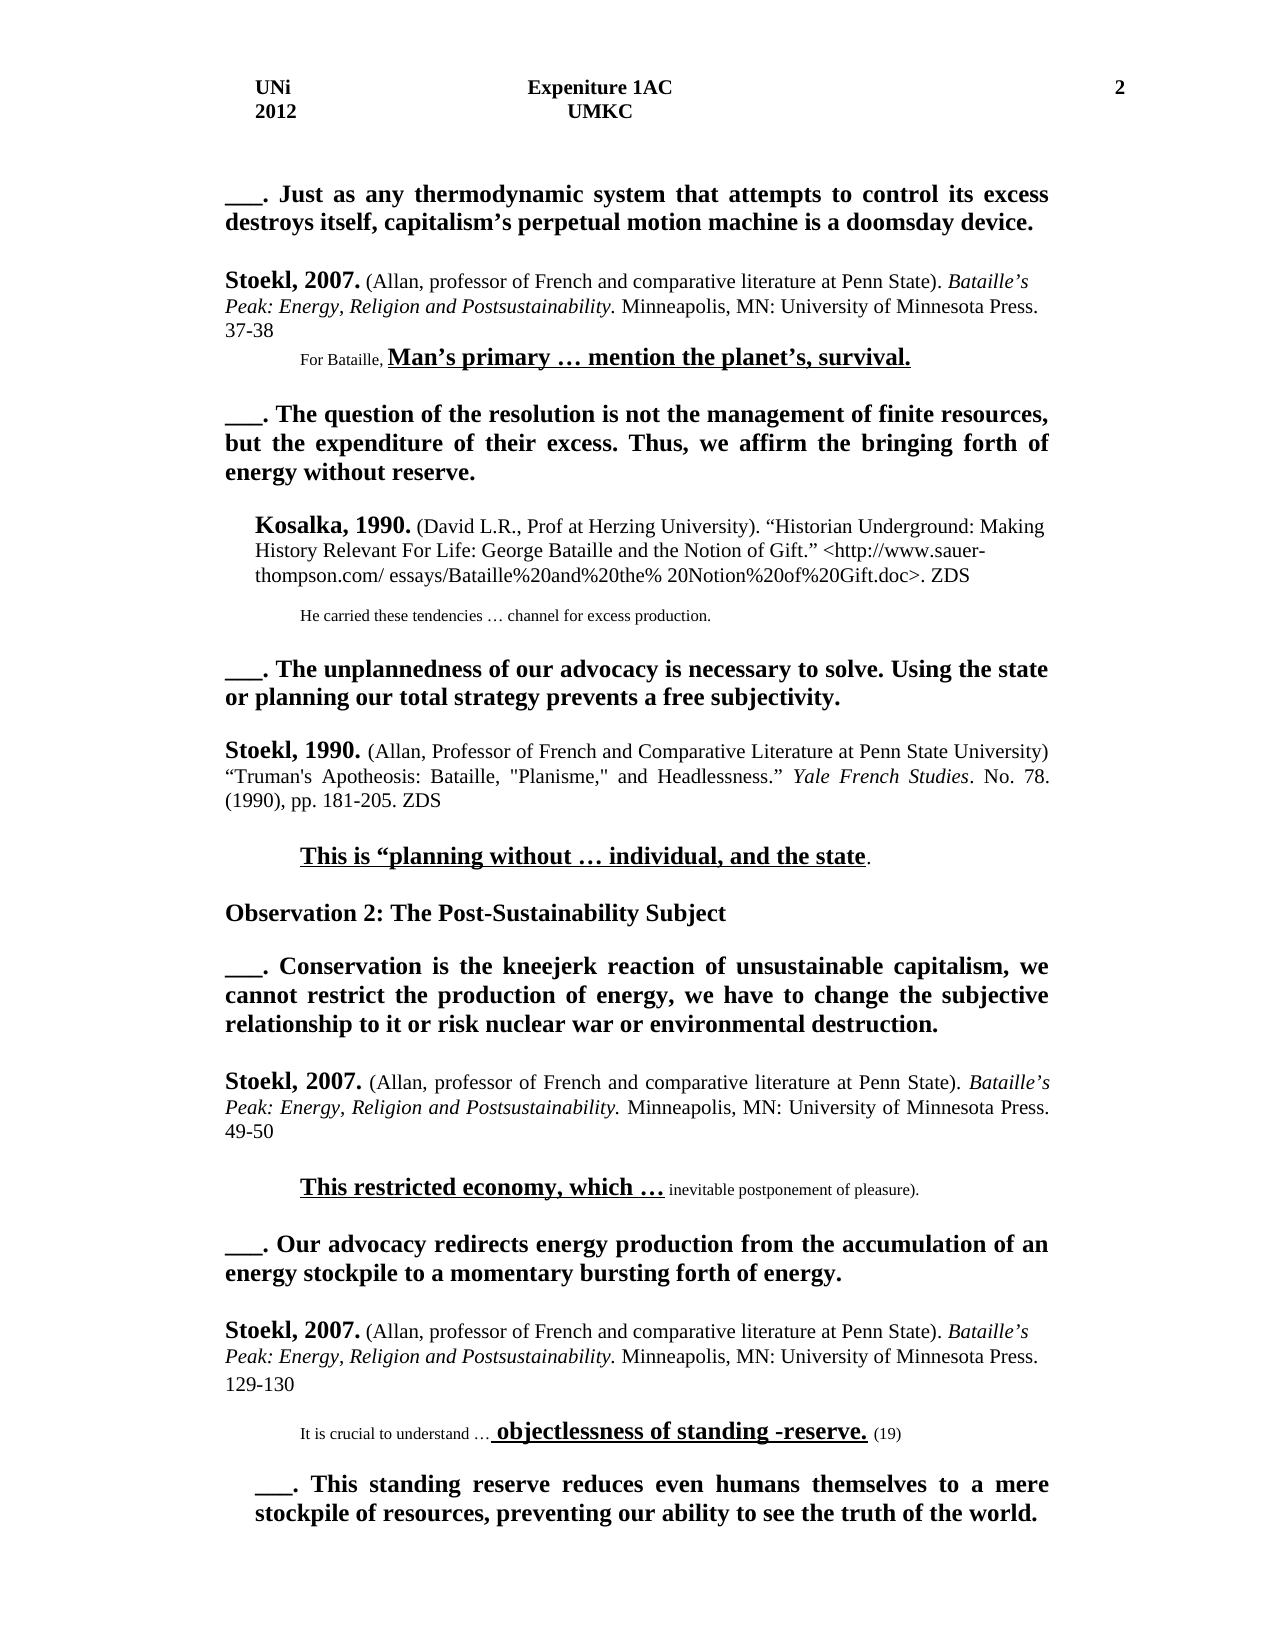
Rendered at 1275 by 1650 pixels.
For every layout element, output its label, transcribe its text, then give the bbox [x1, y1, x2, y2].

text ___. Just as any thermodynamic system that attempts to control its excess destroys itself, capitalism’s perpetual motion machine is a doomsday device. [225, 179, 1050, 236]
text Stoekl, 2007. (Allan, professor of French and comparative literature at Penn State). Bataille’s Peak: Energy, Religion and Postsustainability. Minneapolis, MN: University of Minnesota Press. 49-50 [225, 1066, 1050, 1143]
text Stoekl, 1990. (Allan, Professor of French and Comparative Literature at Penn State University) “Truman's Apotheosis: Bataille, "Planisme," and Headlessness.” Yale French Studies. No. 78. (1990), pp. 181-205. ZDS [225, 735, 1050, 812]
text ___. This standing reserve reduces even humans themselves to a mere stockpile of resources, preventing our ability to see the truth of the world. [255, 1469, 1050, 1527]
text Observation 2: The Post-Sustainability Subject [225, 898, 1050, 927]
text ___. Our advocacy redirects energy production from the accumulation of an energy stockpile to a momentary bursting forth of energy. [225, 1229, 1050, 1287]
text This is “planning without … individual, and the state. [300, 841, 975, 869]
text For Bataille, Man’s primary … mention the planet’s, survival. [300, 342, 975, 371]
text Kosalka, 1990. (David L.R., Prof at Herzing University). “Historian Underground: Making History Relevant For Life: George Bataille and the Notion of Gift.” <http://www.sauer-thompson.com/ essays/Bataille%20and%20the% 20Notion%20of%20Gift.doc>. ZDS [255, 510, 1050, 587]
text This restricted economy, which … inevitable postponement of pleasure). [300, 1172, 975, 1201]
text ___. The question of the resolution is not the management of finite resources, but the expenditure of their excess. Thus, we affirm the bringing forth of energy without reserve. [225, 399, 1050, 486]
text Stoekl, 2007. (Allan, professor of French and comparative literature at Penn State). Bataille’s Peak: Energy, Religion and Postsustainability. Minneapolis, MN: University of Minnesota Press. 37-38 [225, 265, 1050, 342]
text He carried these tendencies … channel for excess production. [300, 606, 975, 625]
text ___. Conservation is the kneejerk reaction of unsustainable capitalism, we cannot restrict the production of energy, we have to change the subjective relationship to it or risk nuclear war or environmental destruction. [225, 951, 1050, 1037]
text Stoekl, 2007. (Allan, professor of French and comparative literature at Penn State). Bataille’s Peak: Energy, Religion and Postsustainability. Minneapolis, MN: University of Minnesota Press. 129-130 [225, 1316, 1050, 1397]
text It is crucial to understand … objectlessness of standing -reserve. (19) [300, 1416, 975, 1445]
text ___. The unplannedness of our advocacy is necessary to solve. Using the state or planning our total strategy prevents a free subjectivity. [225, 654, 1050, 711]
